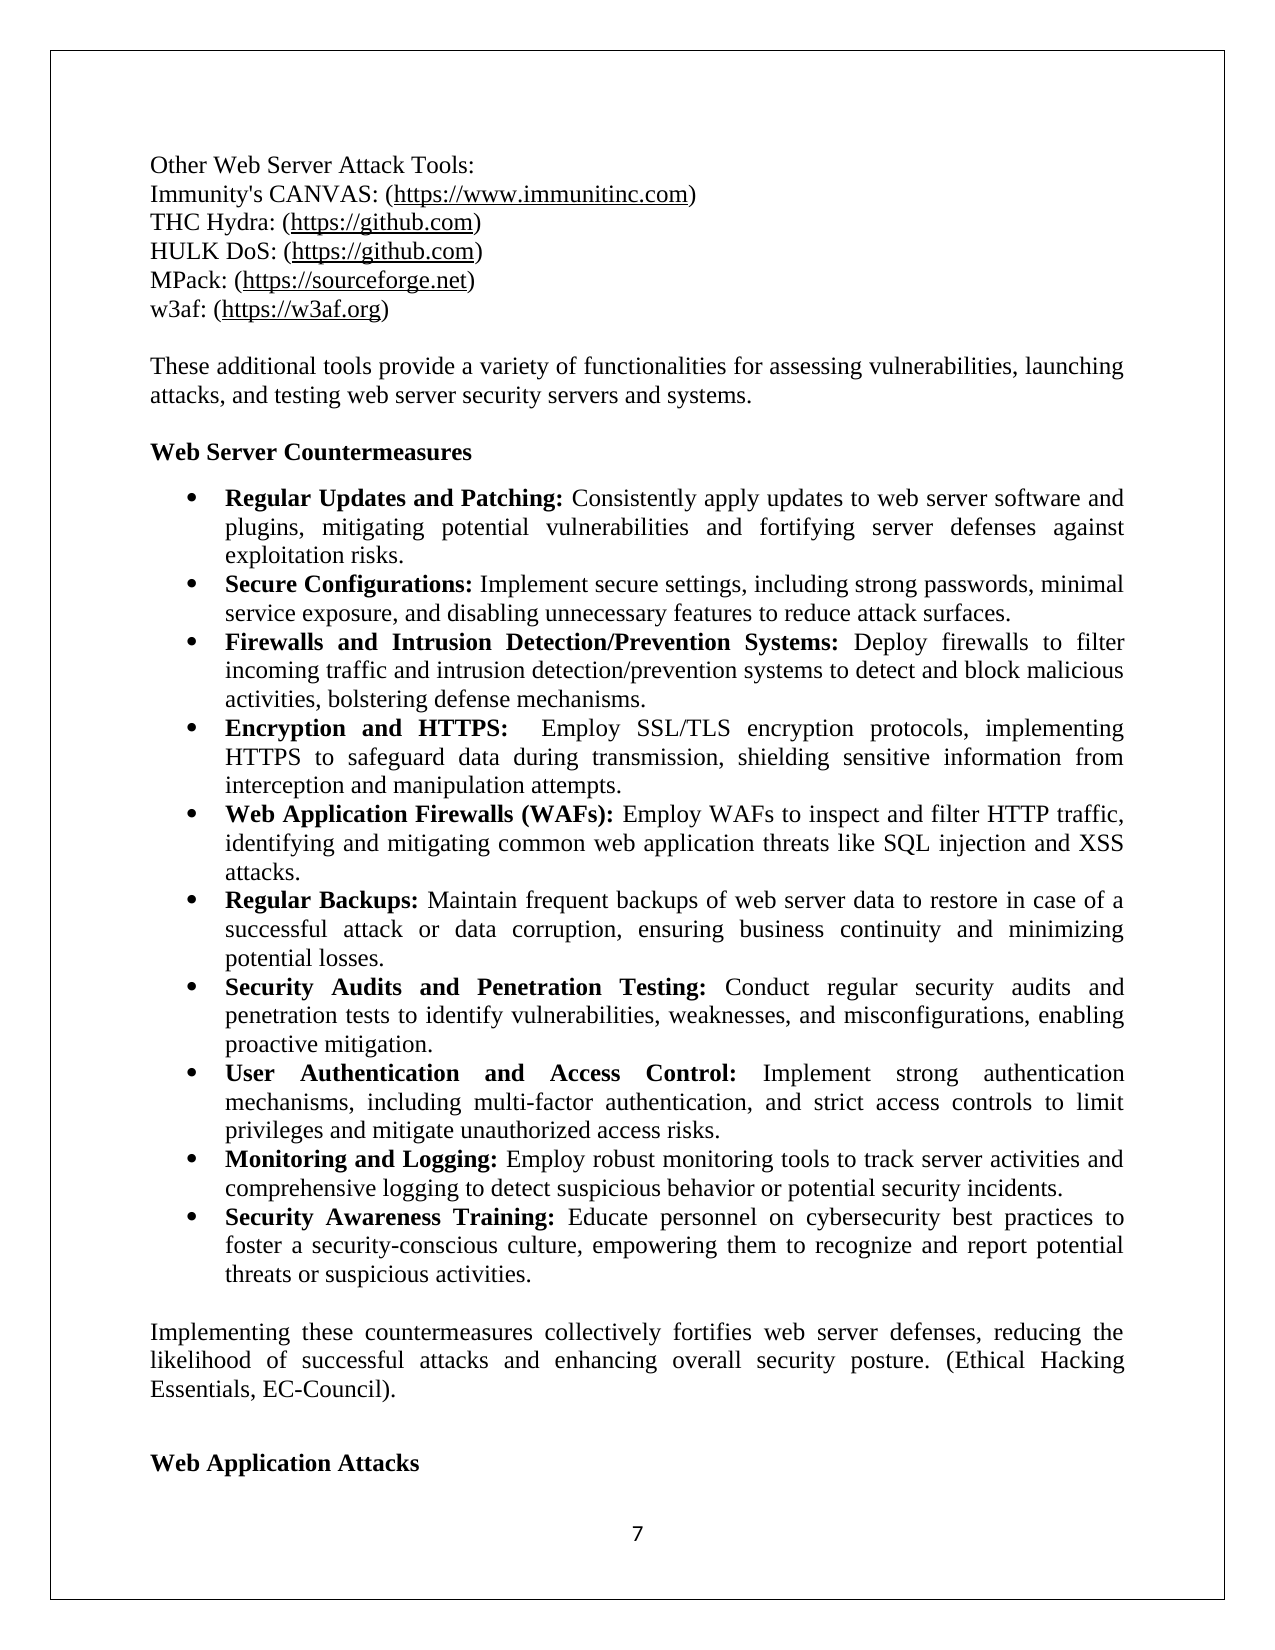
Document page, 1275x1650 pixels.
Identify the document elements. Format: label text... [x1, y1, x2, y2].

text HULK DoS: (https://github.com) [150, 236, 1125, 265]
list Regular Updates and Patching: Consistently apply updates to web server software and plugins, mitigating potential vulnerabilities and fortifying server defenses against exploitation risks. [187, 483, 1125, 569]
text Other Web Server Attack Tools: [150, 150, 1125, 179]
text w3af: (https://w3af.org) [150, 294, 1125, 322]
list Security Audits and Penetration Testing: Conduct regular security audits and penetration tests to identify vulnerabilities, weaknesses, and misconfigurations, enabling proactive mitigation. [187, 972, 1125, 1058]
list Monitoring and Logging: Employ robust monitoring tools to track server activities and comprehensive logging to detect suspicious behavior or potential security incidents. [187, 1144, 1125, 1202]
text MPack: (https://sourceforge.net) [150, 265, 1125, 294]
list Encryption and HTTPS: Employ SSL/TLS encryption protocols, implementing HTTPS to safeguard data during transmission, shielding sensitive information from interception and manipulation attempts. [187, 713, 1125, 799]
list Web Application Firewalls (WAFs): Employ WAFs to inspect and filter HTTP traffic, identifying and mitigating common web application threats like SQL injection and XSS attacks. [187, 799, 1125, 885]
list Security Awareness Training: Educate personnel on cybersecurity best practices to foster a security-conscious culture, empowering them to recognize and report potential threats or suspicious activities. [187, 1202, 1125, 1288]
list User Authentication and Access Control: Implement strong authentication mechanisms, including multi-factor authentication, and strict access controls to limit privileges and mitigate unauthorized access risks. [187, 1058, 1125, 1144]
text Web Application Attacks [150, 1448, 1125, 1477]
list Regular Backups: Maintain frequent backups of web server data to restore in case of a successful attack or data corruption, ensuring business continuity and minimizing potential losses. [187, 885, 1125, 972]
list Secure Configurations: Implement secure settings, including strong passwords, minimal service exposure, and disabling unnecessary features to reduce attack surfaces. [187, 569, 1125, 627]
text Web Server Countermeasures [150, 437, 1125, 466]
text These additional tools provide a variety of functionalities for assessing vulnerabilities, launching attacks, and testing web server security servers and systems. [150, 351, 1125, 409]
list Firewalls and Intrusion Detection/Prevention Systems: Deploy firewalls to filter incoming traffic and intrusion detection/prevention systems to detect and block malicious activities, bolstering defense mechanisms. [187, 627, 1125, 713]
text THC Hydra: (https://github.com) [150, 207, 1125, 236]
text Implementing these countermeasures collectively fortifies web server defenses, reducing the likelihood of successful attacks and enhancing overall security posture. (Ethical Hacking Essentials, EC-Council). [150, 1317, 1125, 1403]
text Immunity's CANVAS: (https://www.immunitinc.com) [150, 179, 1125, 207]
